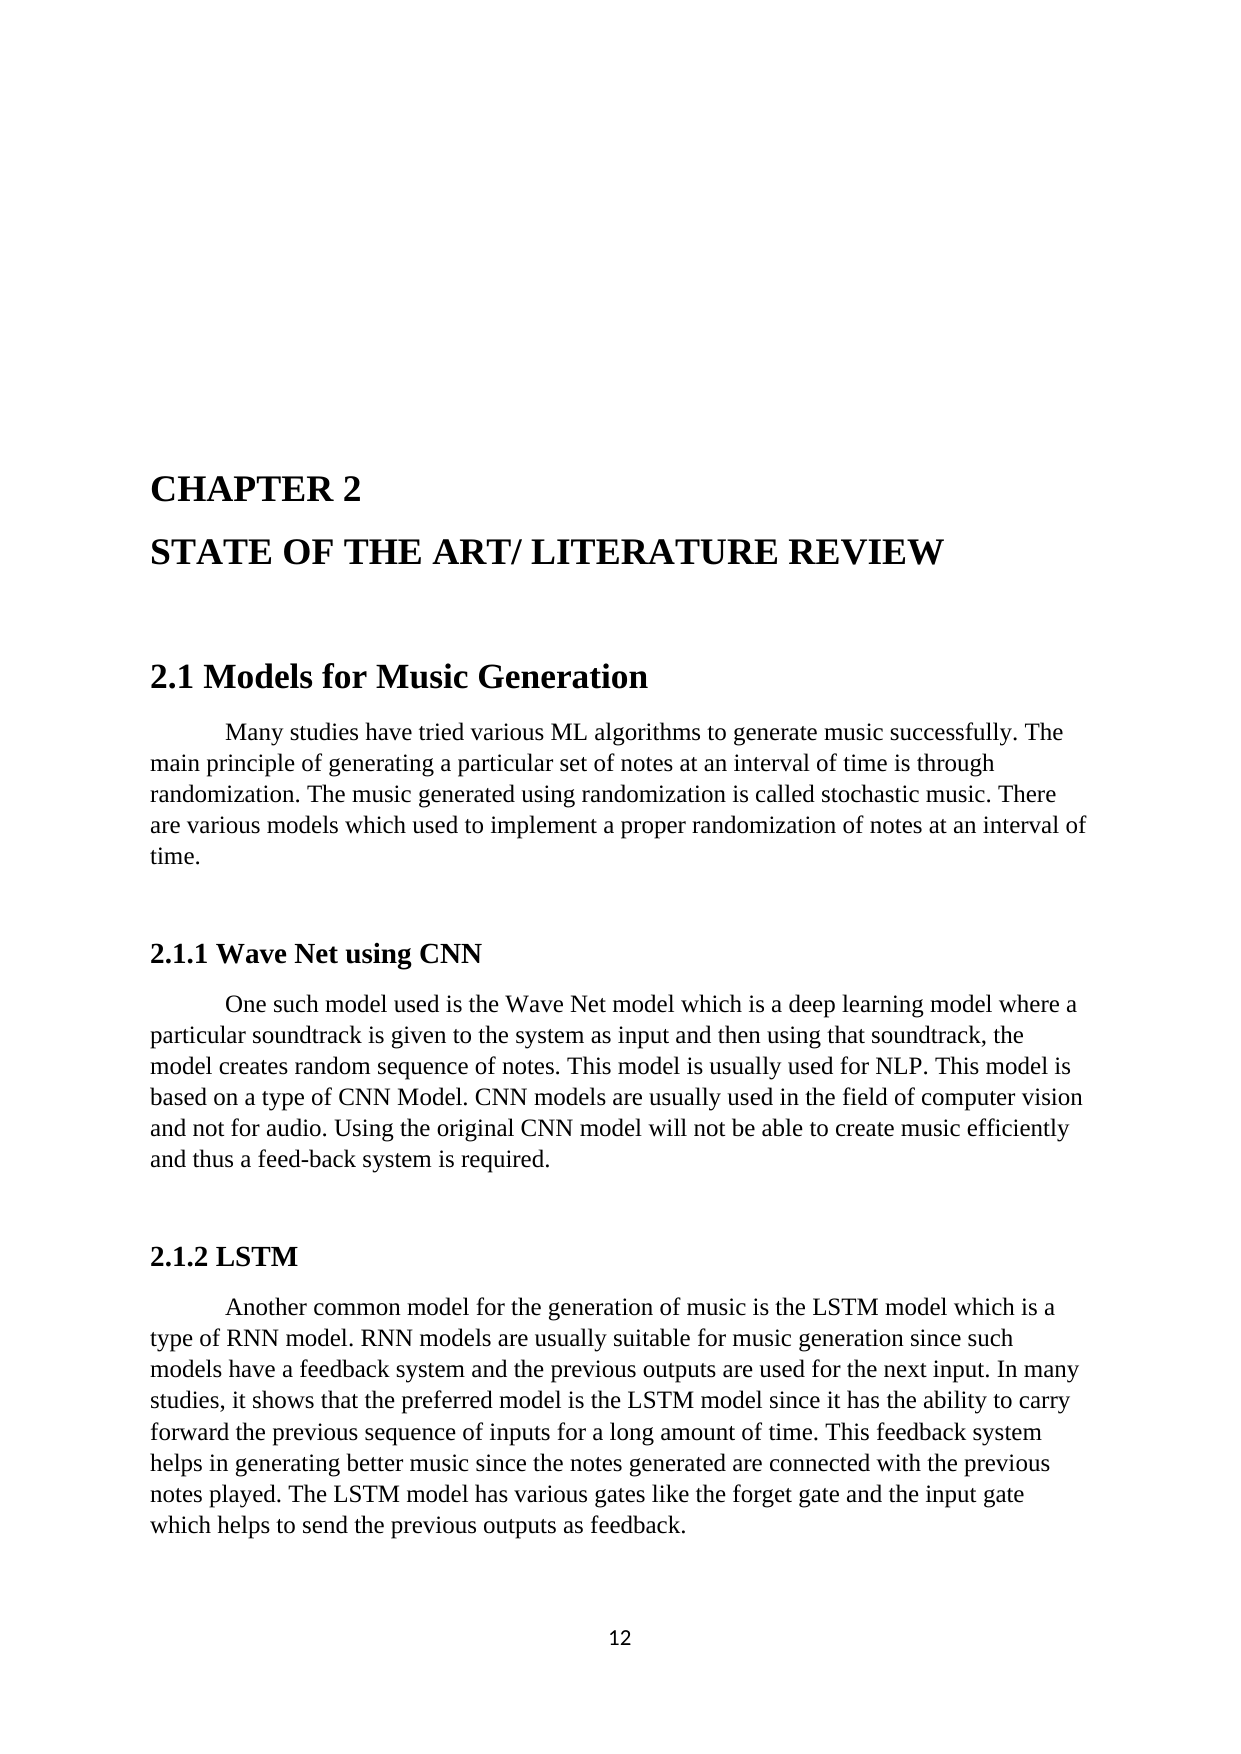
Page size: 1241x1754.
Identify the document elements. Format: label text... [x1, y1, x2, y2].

text 2.1 Models for Music Generation [150, 656, 1090, 697]
text 2.1.2 LSTM [150, 1239, 1090, 1273]
text STATE OF THE ART/ LITERATURE REVIEW [150, 529, 1090, 572]
text One such model used is the Wave Net model which is a deep learning model where a particular soundtrack is given to the system as input and then using that soundtrack, the model creates random sequence of notes. This model is usually used for NLP. This model is based on a type of CNN Model. CNN models are usually used in the field of computer vision and not for audio. Using the original CNN model will not be able to create music efficiently and thus a feed-back system is required. [150, 989, 1090, 1173]
text CHAPTER 2 [150, 466, 1090, 509]
text 2.1.1 Wave Net using CNN [150, 936, 1090, 970]
text Another common model for the generation of music is the LSTM model which is a type of RNN model. RNN models are usually suitable for music generation since such models have a feedback system and the previous outputs are used for the next input. In many studies, it shows that the preferred model is the LSTM model since it has the ability to carry forward the previous sequence of inputs for a long amount of time. This feedback system helps in generating better music since the notes generated are connected with the previous notes played. The LSTM model has various gates like the forget gate and the input gate which helps to send the previous outputs as feedback. [150, 1292, 1090, 1538]
text Many studies have tried various ML algorithms to generate music successfully. The main principle of generating a particular set of notes at an interval of time is through randomization. The music generated using randomization is called stochastic music. There are various models which used to implement a proper randomization of notes at an interval of time. [150, 717, 1090, 869]
